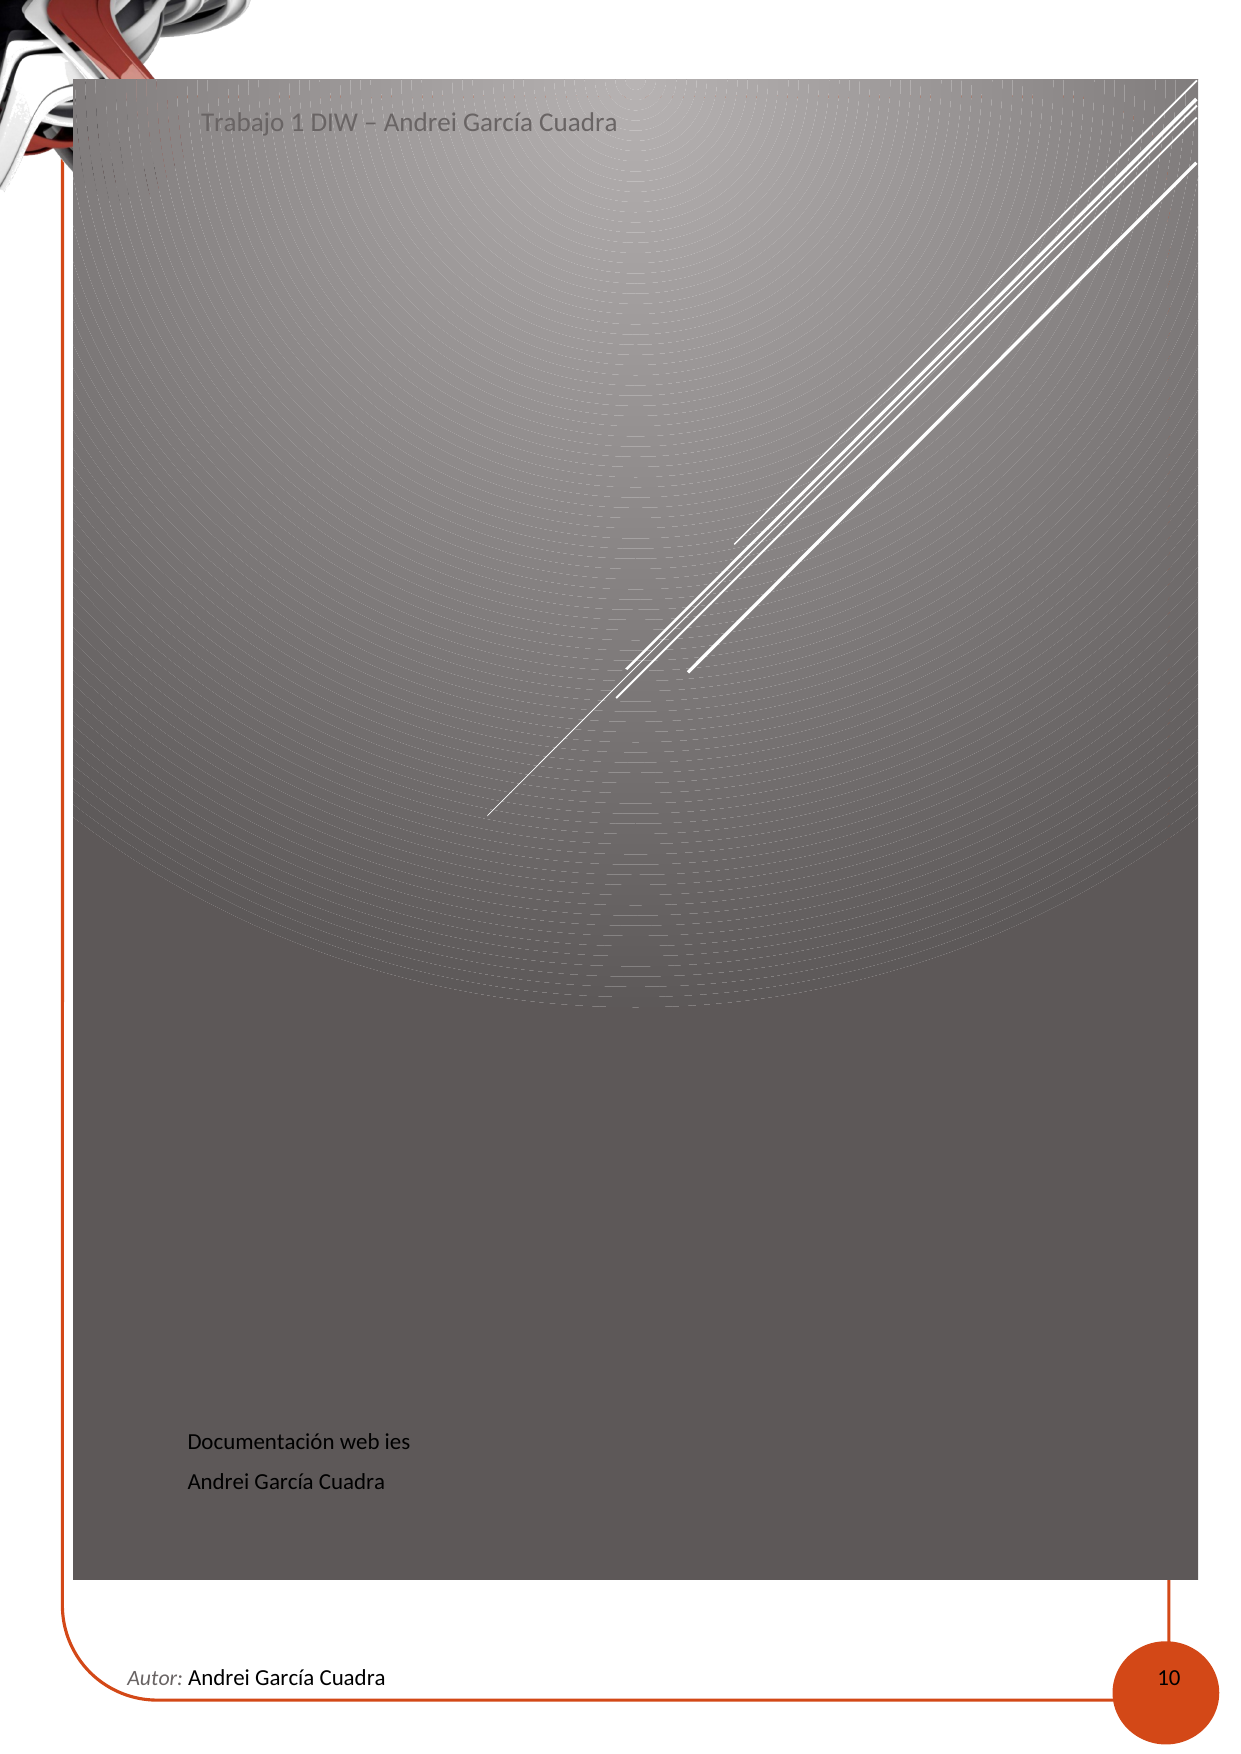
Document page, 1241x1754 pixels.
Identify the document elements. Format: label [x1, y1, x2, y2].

picture [0, 0, 479, 287]
